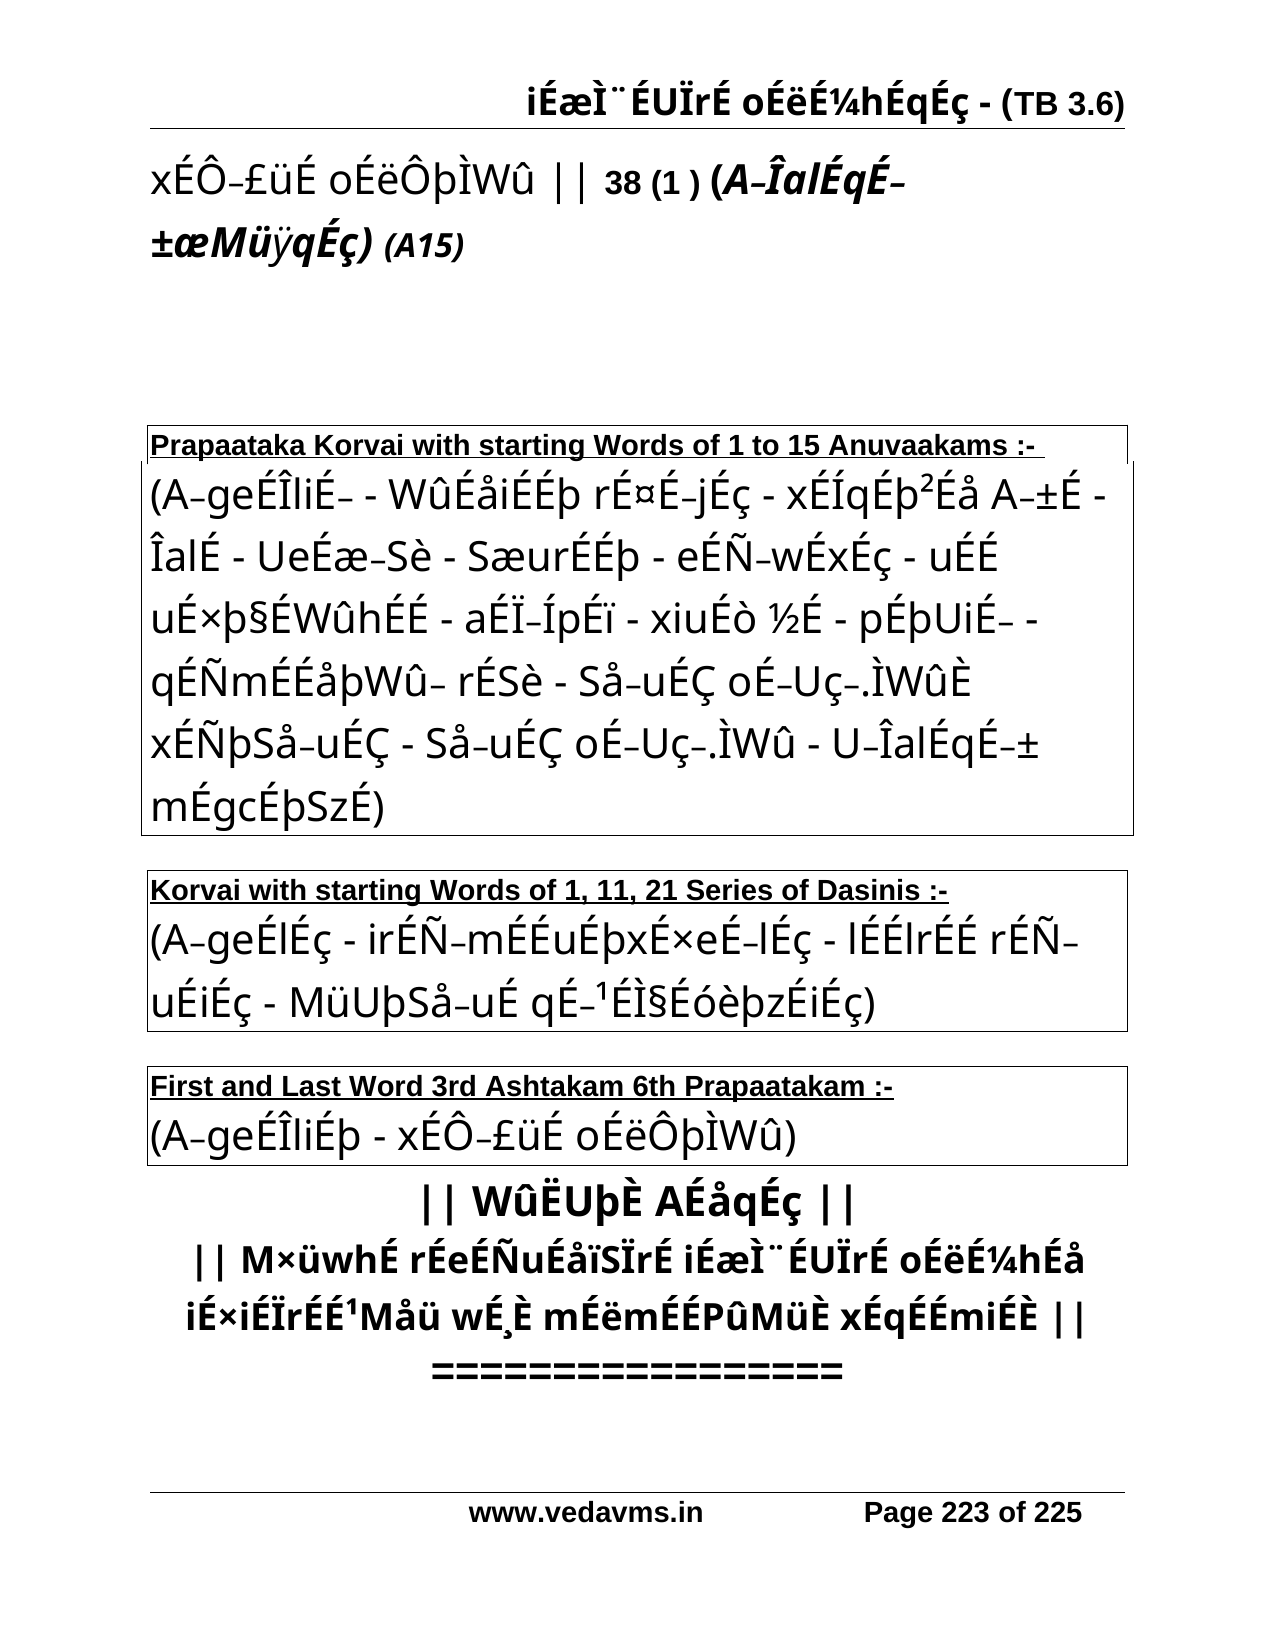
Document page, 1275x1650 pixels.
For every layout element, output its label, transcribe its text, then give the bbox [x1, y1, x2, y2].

text ================= [150, 1346, 1125, 1394]
text (A–geÉÎliÉ– - WûÉåiÉÉþ rÉ¤É–jÉç - xÉÍqÉþ²Éå A–±É - ÎalÉ - UeÉæ–Sè - SæurÉÉþ - eÉÑ–wÉxÉç - uÉÉ uÉ×þ§ÉWûhÉÉ - aÉÏ–ÍpÉï - xiuÉò ½É - pÉþUiÉ– - qÉÑmÉÉåþWû– rÉSè - Så–uÉÇ oÉ–Uç–.ÌWûÈ xÉÑþSå–uÉÇ - Så–uÉÇ oÉ–Uç–.ÌWû - U–ÎalÉqÉ–± mÉgcÉþSzÉ) [142, 461, 1133, 835]
text || WûËUþÈ AÉåqÉç || [150, 1171, 1125, 1228]
text || M×üwhÉ rÉeÉÑuÉåïSÏrÉ iÉæÌ¨ÉUÏrÉ oÉëÉ¼hÉå iÉ×iÉÏrÉÉ¹Måü wÉ¸È mÉëmÉÉPûMüÈ xÉqÉÉmiÉÈ || [150, 1234, 1125, 1341]
text (A–geÉÎliÉþ - xÉÔ–£üÉ oÉëÔþÌWû) [148, 1103, 1127, 1165]
text xÉÔ–£üÉ oÉëÔþÌWû || 38 (1 ) (A–ÎalÉqÉ–±æMüÿqÉç) (A15) [150, 150, 1125, 269]
text Korvai with starting Words of 1, 11, 21 Series of Dasinis :- [148, 871, 1127, 907]
text First and Last Word 3rd Ashtakam 6th Prapaatakam :- [148, 1067, 1127, 1103]
text Prapaataka Korvai with starting Words of 1 to 15 Anuvaakams :- [148, 426, 1127, 461]
text (A–geÉlÉç - irÉÑ–mÉÉuÉþxÉ×eÉ–lÉç - lÉÉlrÉÉ rÉÑ–uÉiÉç - MüUþSå–uÉ qÉ–¹ÉÌ§ÉóèþzÉiÉç) [148, 907, 1127, 1031]
